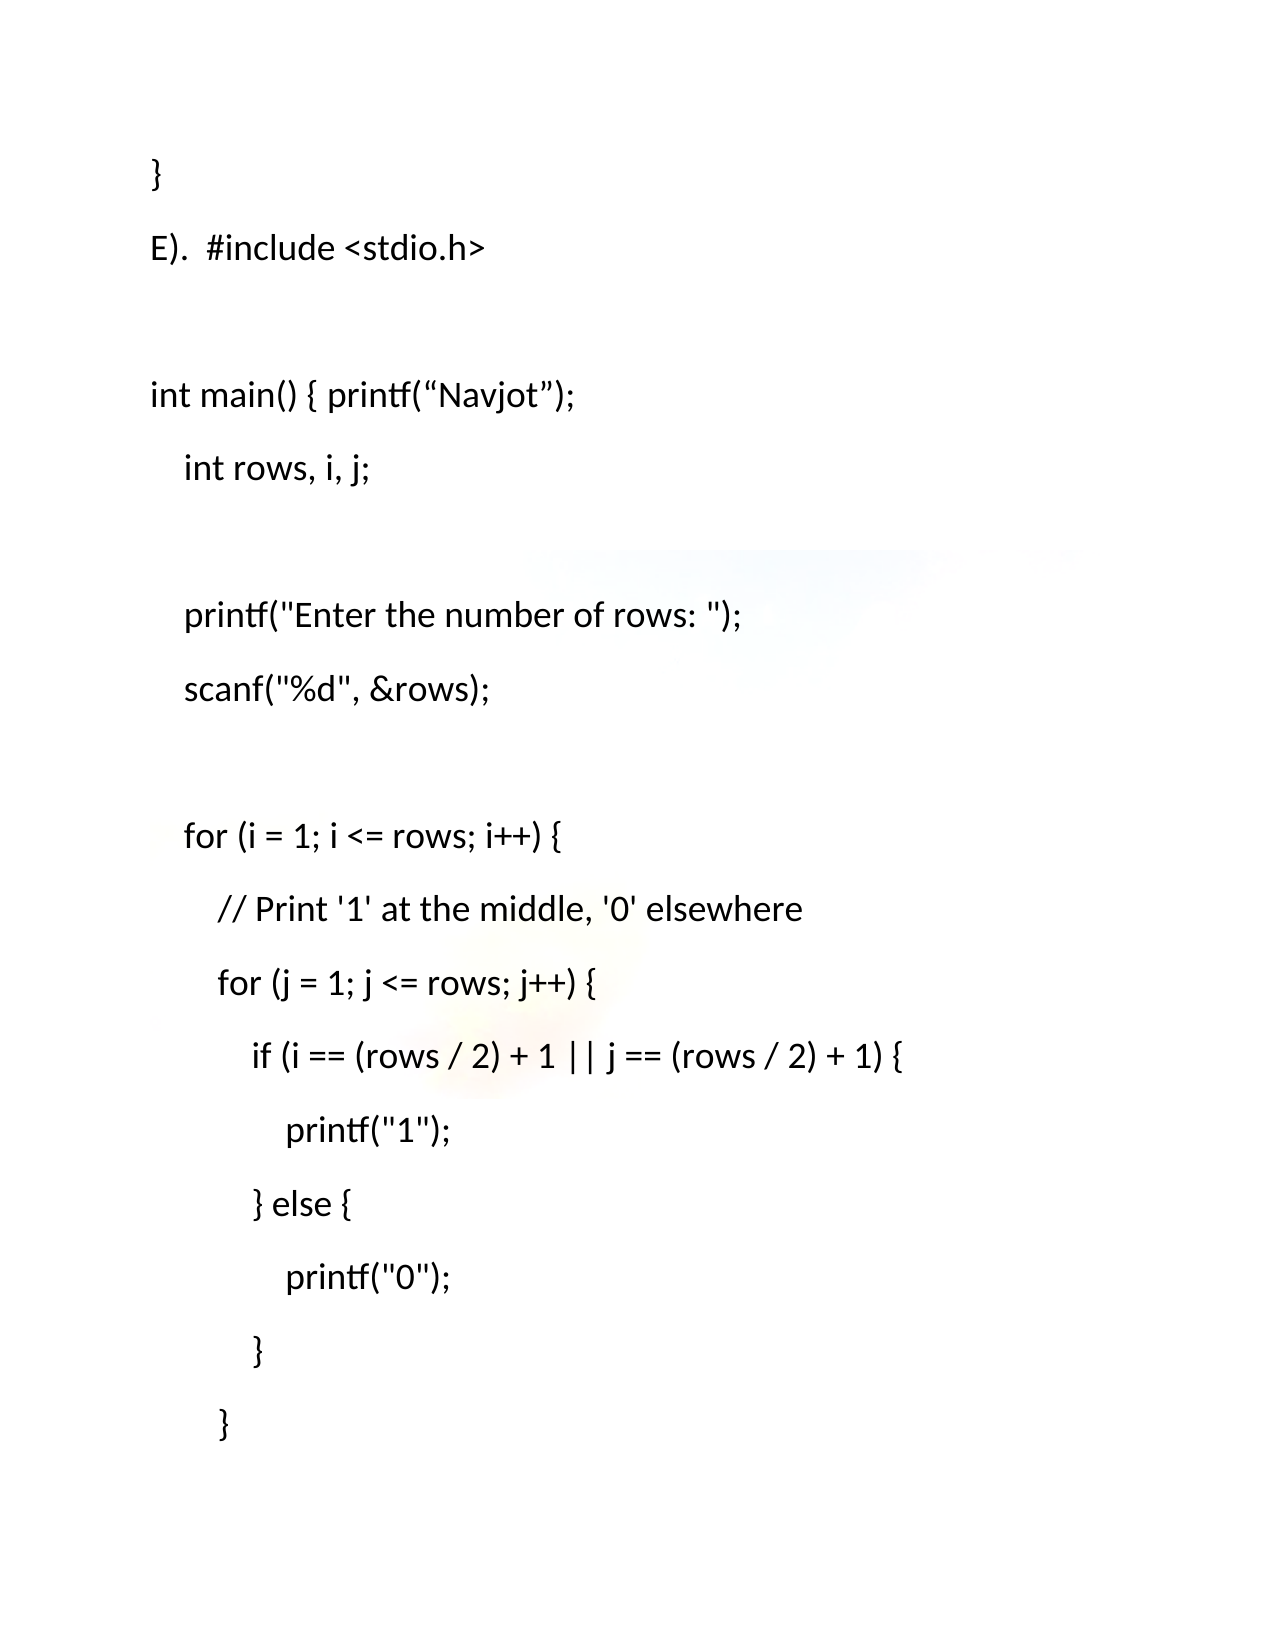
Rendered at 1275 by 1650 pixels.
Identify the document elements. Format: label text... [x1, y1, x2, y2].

text E). #include <stdio.h> [150, 223, 1125, 269]
text int rows, i, j; [150, 444, 1125, 490]
text printf("Enter the number of rows: "); [150, 591, 1125, 637]
text } [150, 150, 1125, 196]
text // Print '1' at the middle, '0' elsewhere [150, 885, 1125, 931]
text for (j = 1; j <= rows; j++) { [150, 959, 1125, 1005]
text printf("0"); [150, 1253, 1125, 1299]
text } [150, 1327, 1125, 1372]
text } [150, 1400, 1125, 1446]
text int main() { printf(“Navjot”); [150, 371, 1125, 416]
text scanf("%d", &rows); [150, 665, 1125, 711]
text if (i == (rows / 2) + 1 || j == (rows / 2) + 1) { [150, 1032, 1125, 1078]
text } else { [150, 1179, 1125, 1225]
text printf("1"); [150, 1106, 1125, 1152]
text for (i = 1; i <= rows; i++) { [150, 812, 1125, 858]
